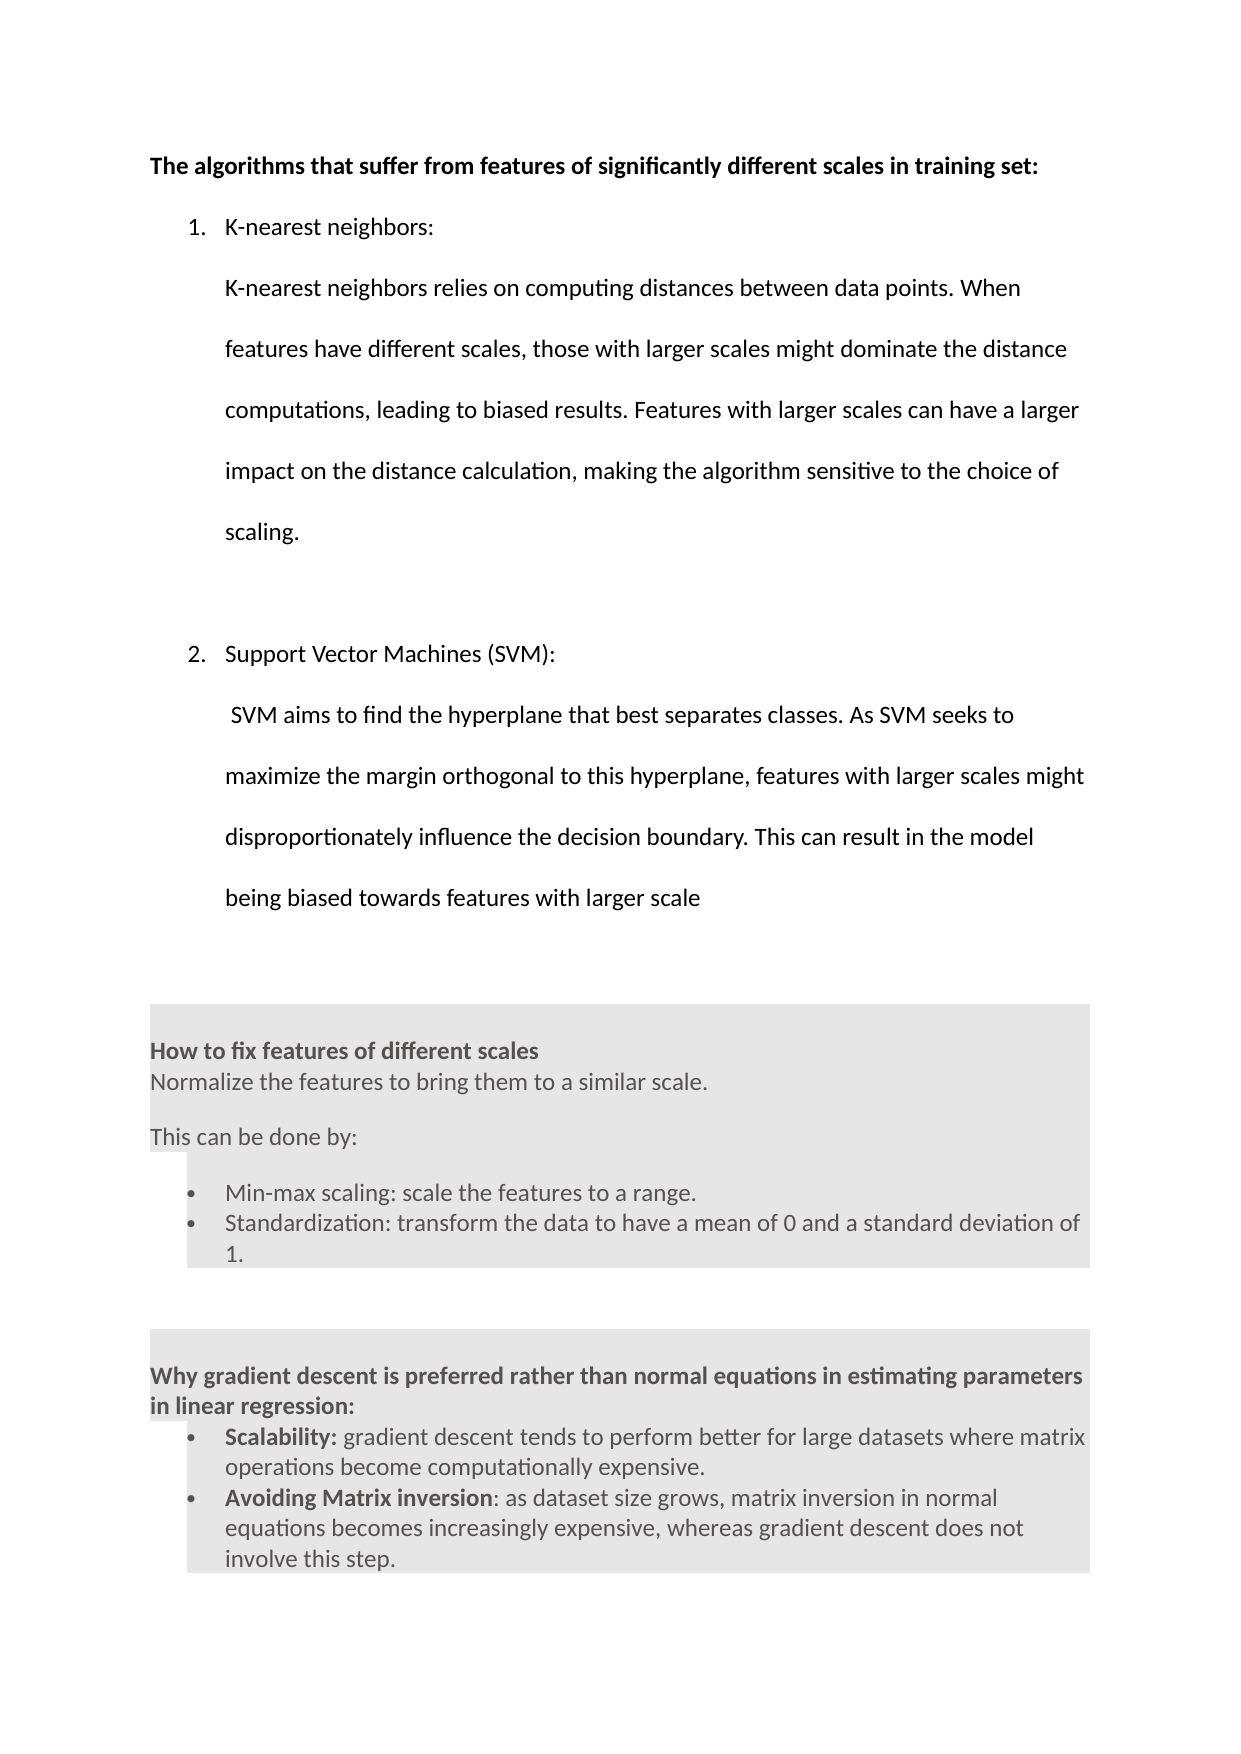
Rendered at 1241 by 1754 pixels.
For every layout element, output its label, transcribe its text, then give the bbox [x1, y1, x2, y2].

text Normalize the features to bring them to a similar scale. [150, 1066, 1090, 1096]
text This can be done by: [150, 1121, 1090, 1152]
list Avoiding Matrix inversion: as dataset size grows, matrix inversion in normal equations becomes increasingly expensive, whereas gradient descent does not involve this step. [187, 1482, 1090, 1573]
list SVM aims to find the hyperplane that best separates classes. As SVM seeks to maximize the margin orthogonal to this hyperplane, features with larger scales might disproportionately influence the decision boundary. This can result in the model being biased towards features with larger scale [225, 699, 1090, 913]
text How to fix features of different scales [150, 1004, 1090, 1066]
list Scalability: gradient descent tends to perform better for large datasets where matrix operations become computationally expensive. [187, 1421, 1090, 1482]
list K-nearest neighbors: [187, 211, 1090, 242]
list Standardization: transform the data to have a mean of 0 and a standard deviation of 1. [187, 1207, 1090, 1268]
text Why gradient descent is preferred rather than normal equations in estimating parameters in linear regression: [150, 1329, 1090, 1421]
list K-nearest neighbors relies on computing distances between data points. When features have different scales, those with larger scales might dominate the distance computations, leading to biased results. Features with larger scales can have a larger impact on the distance calculation, making the algorithm sensitive to the choice of scaling. [225, 272, 1090, 547]
list Support Vector Machines (SVM): [187, 638, 1090, 669]
list Min-max scaling: scale the features to a range. [187, 1177, 1090, 1207]
text The algorithms that suffer from features of significantly different scales in training set: [150, 150, 1090, 181]
